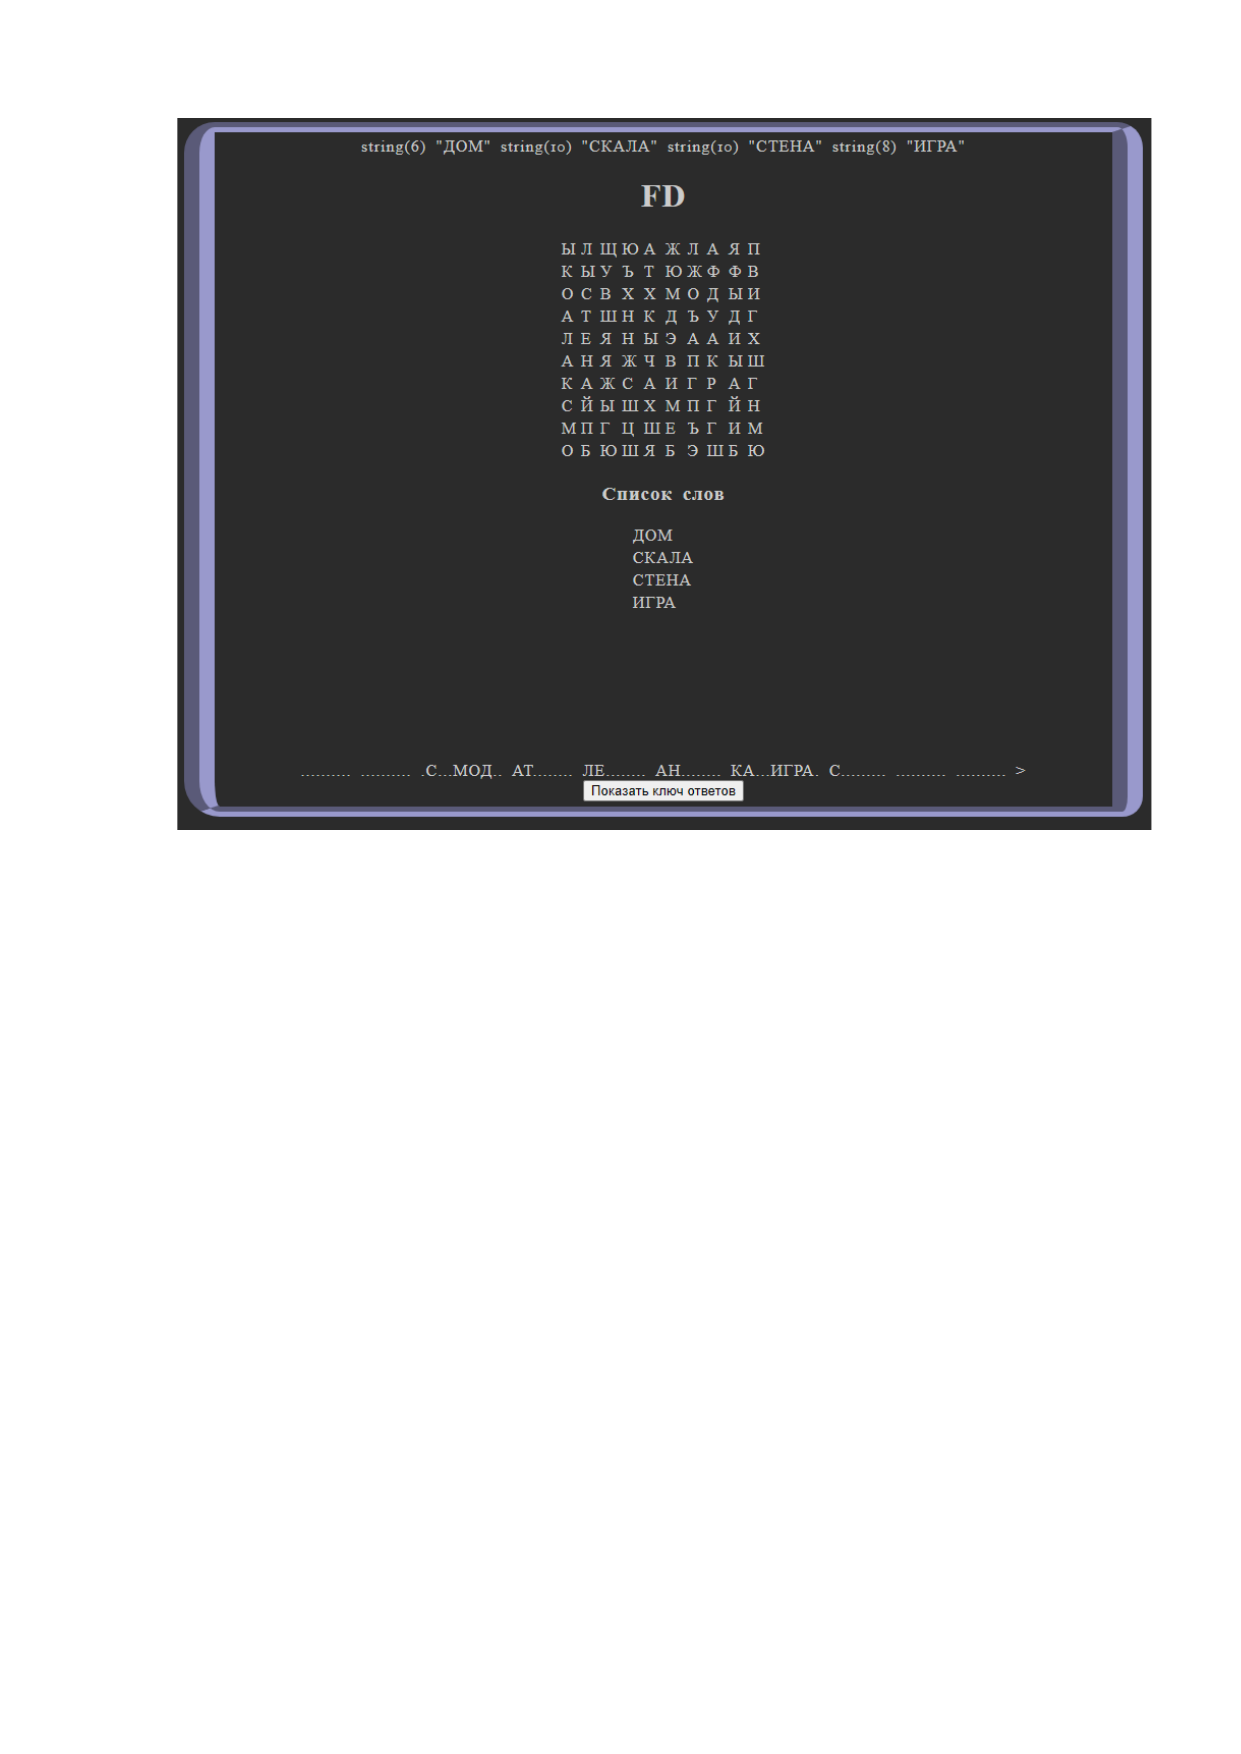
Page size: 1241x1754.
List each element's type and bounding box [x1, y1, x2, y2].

picture [177, 118, 1152, 830]
